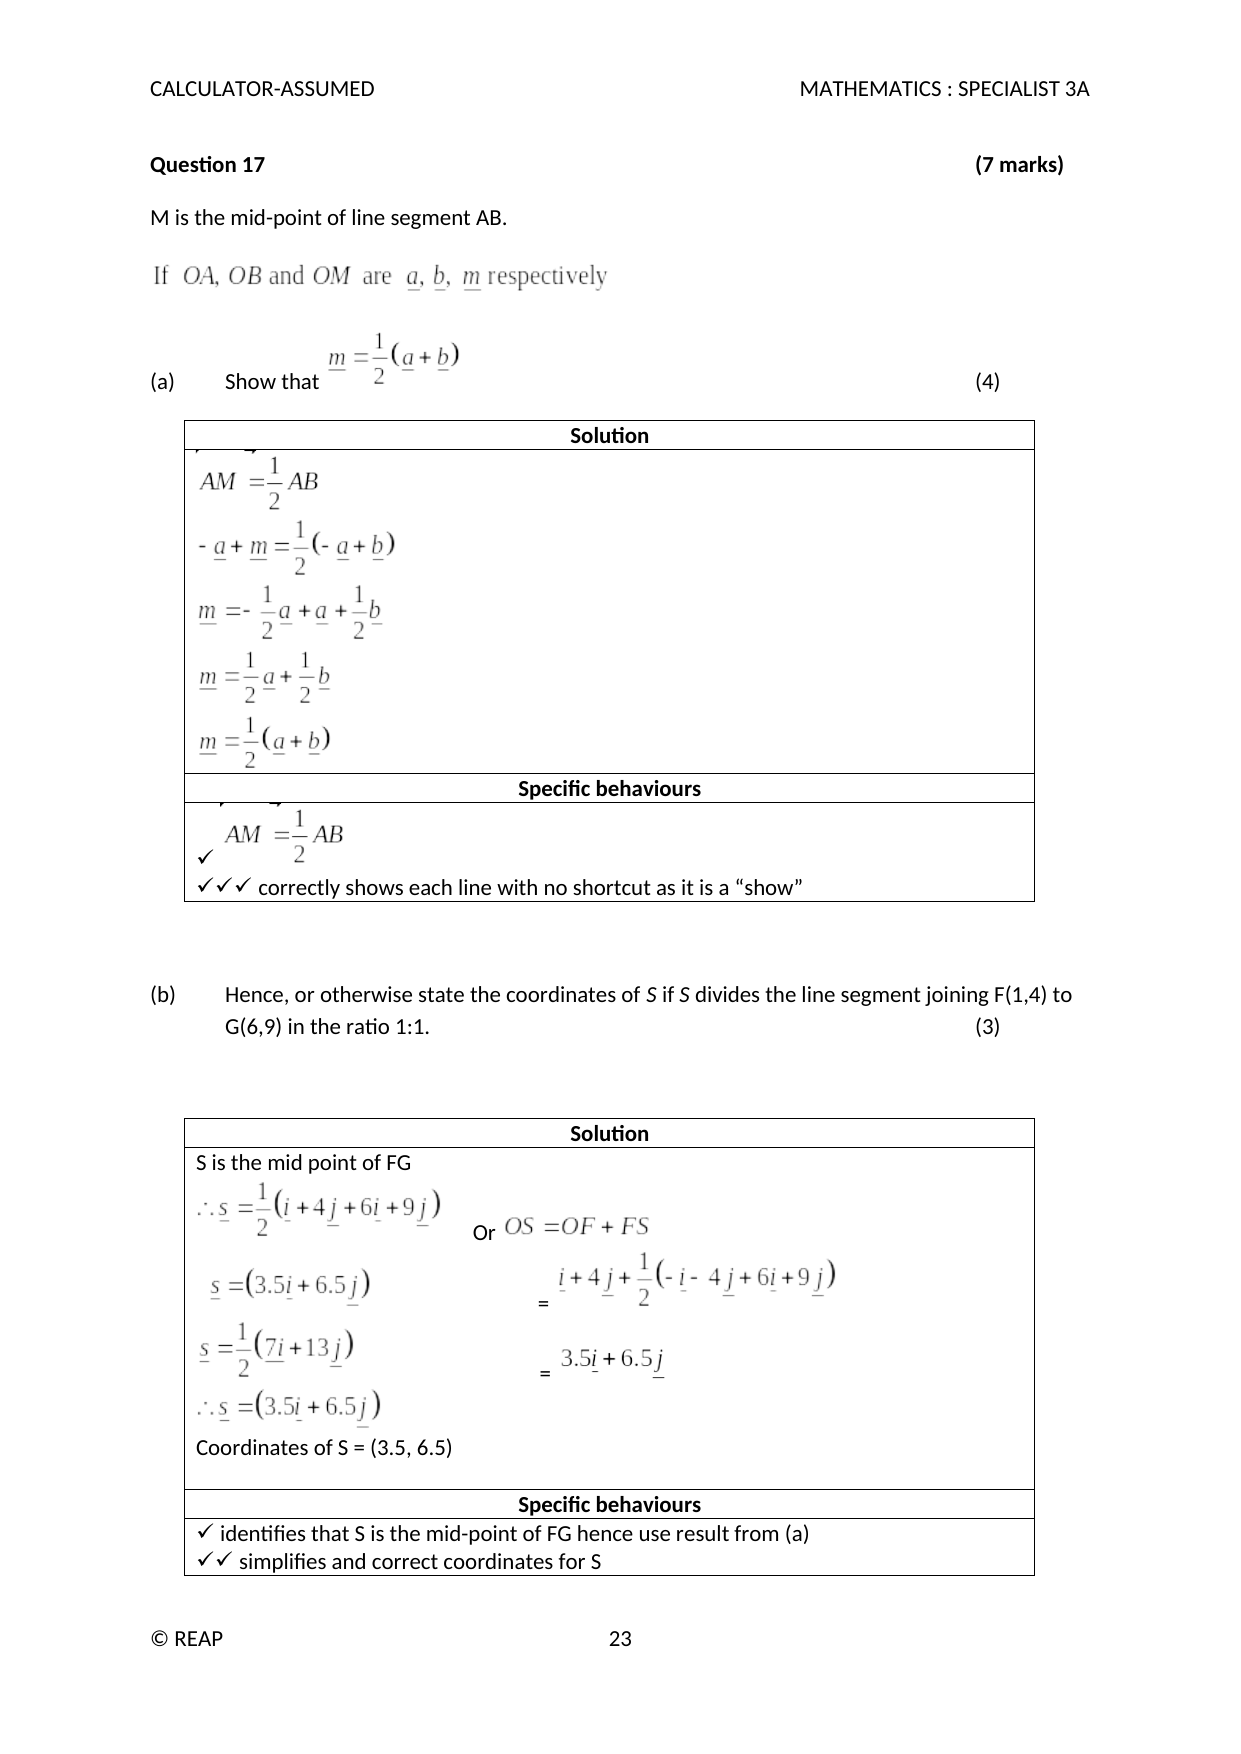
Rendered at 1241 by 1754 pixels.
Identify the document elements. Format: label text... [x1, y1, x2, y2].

table_cell [185, 450, 1034, 773]
text M is the mid-point of line segment AB. [150, 203, 1090, 231]
table_cell correctly shows each line with no shortcut as it is a “show” [185, 803, 1034, 901]
table_header Solution [185, 1119, 1034, 1147]
table_cell S is the mid point of FG Or = = Coordinates of S = (3.5, 6.5) [185, 1148, 1034, 1489]
text Question 17 (7 marks) [150, 150, 1090, 178]
table_cell identifies that S is the mid-point of FG hence use result from (a) simplifies and correct coordinates for S [185, 1519, 1034, 1575]
text (a) Show that (4) [150, 325, 1090, 395]
table_cell Specific behaviours [185, 1490, 1034, 1518]
text (b) Hence, or otherwise state the coordinates of S if S divides the line segment joining F(1,4) to G(6,9) in the ratio 1:1. (3) [150, 980, 1090, 1040]
table_header Solution [185, 421, 1034, 449]
table_cell Specific behaviours [185, 774, 1034, 802]
